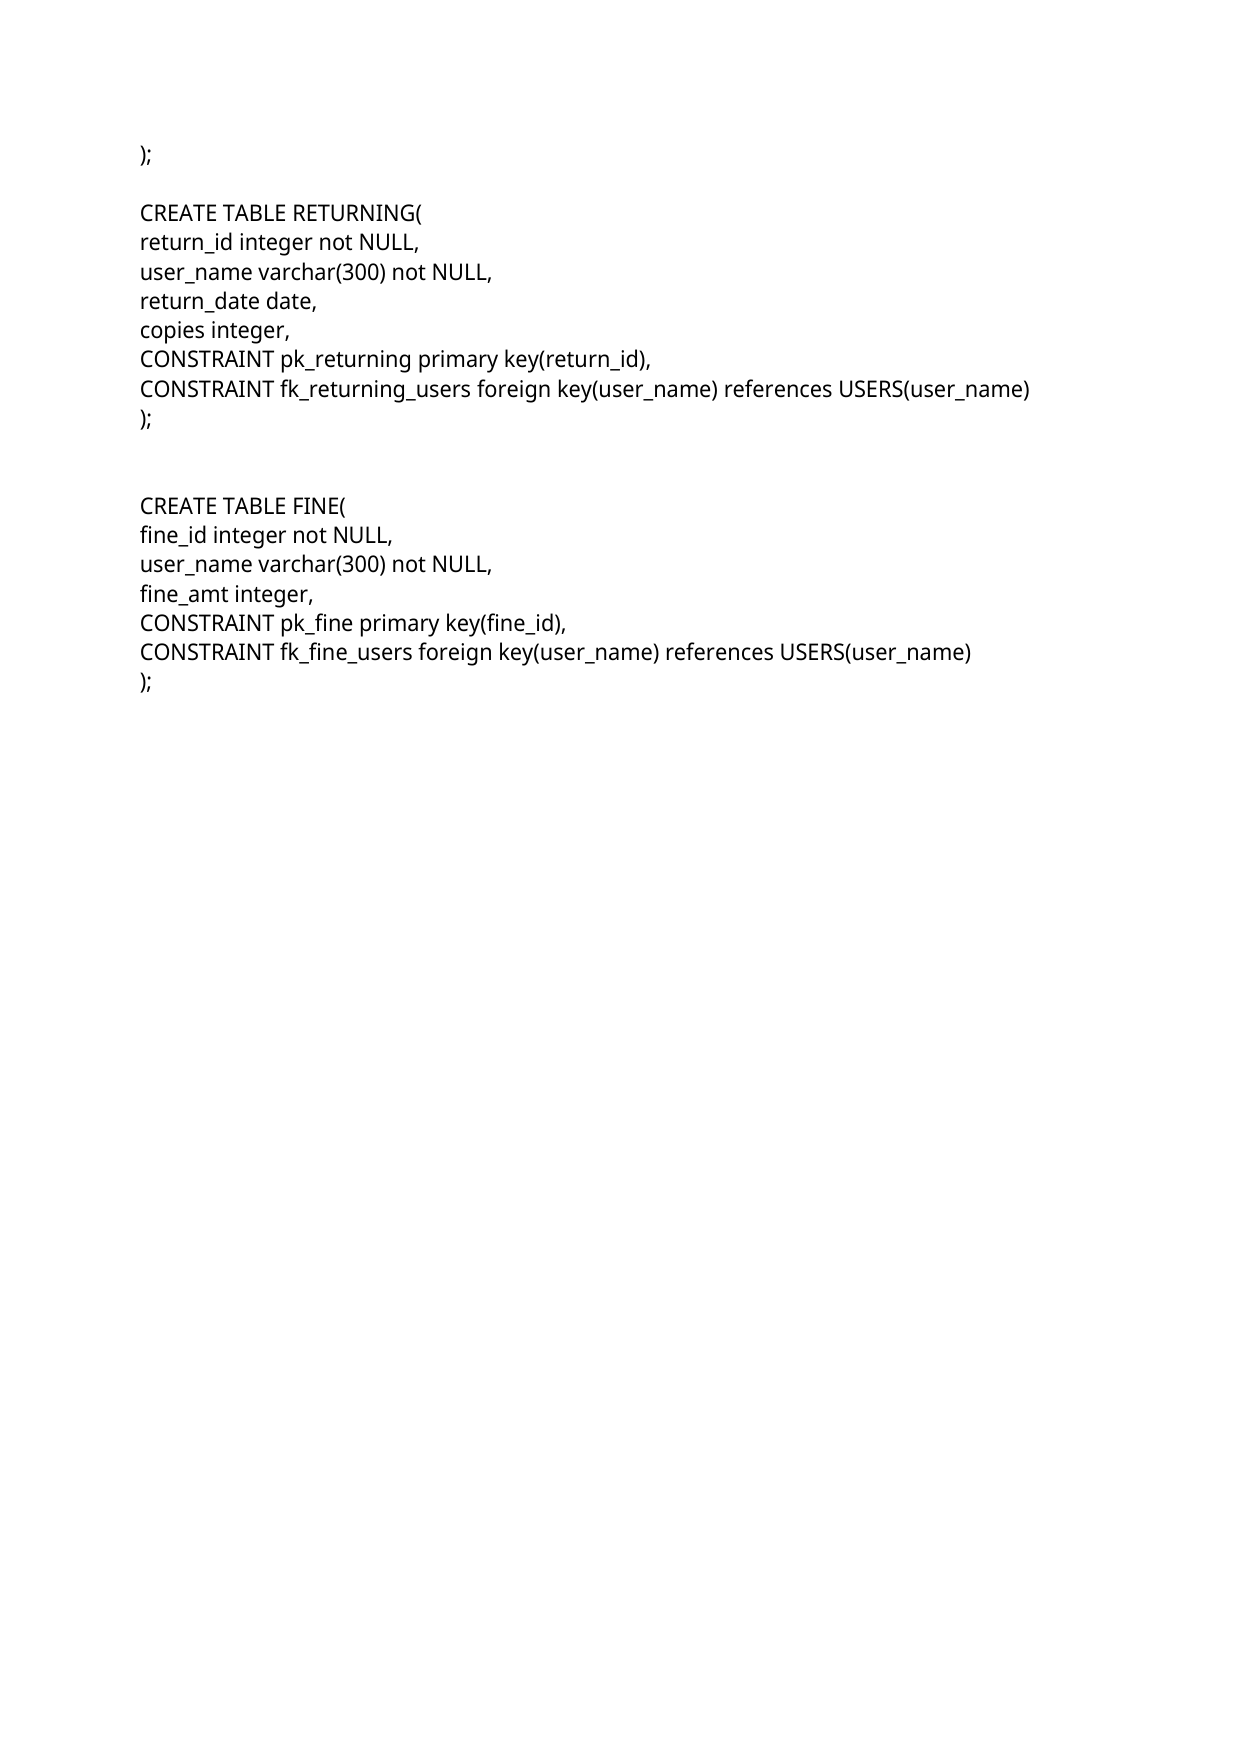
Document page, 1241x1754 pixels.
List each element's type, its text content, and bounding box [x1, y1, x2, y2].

text ); [139, 139, 1159, 169]
text CONSTRAINT fk_returning_users foreign key(user_name) references USERS(user_name) [139, 374, 1159, 403]
text CONSTRAINT fk_fine_users foreign key(user_name) references USERS(user_name) [139, 637, 1159, 666]
text ); [139, 666, 1159, 696]
text return_id integer not NULL, [139, 227, 1159, 257]
text return_date date, [139, 286, 1159, 315]
text user_name varchar(300) not NULL, [139, 549, 1159, 579]
text copies integer, [139, 315, 1159, 344]
text fine_id integer not NULL, [139, 520, 1159, 549]
text CONSTRAINT pk_returning primary key(return_id), [139, 344, 1159, 374]
text CONSTRAINT pk_fine primary key(fine_id), [139, 608, 1159, 637]
text CREATE TABLE RETURNING( [139, 198, 1159, 227]
text ); [139, 403, 1159, 432]
text user_name varchar(300) not NULL, [139, 257, 1159, 286]
text fine_amt integer, [139, 579, 1159, 608]
text CREATE TABLE FINE( [139, 491, 1159, 520]
